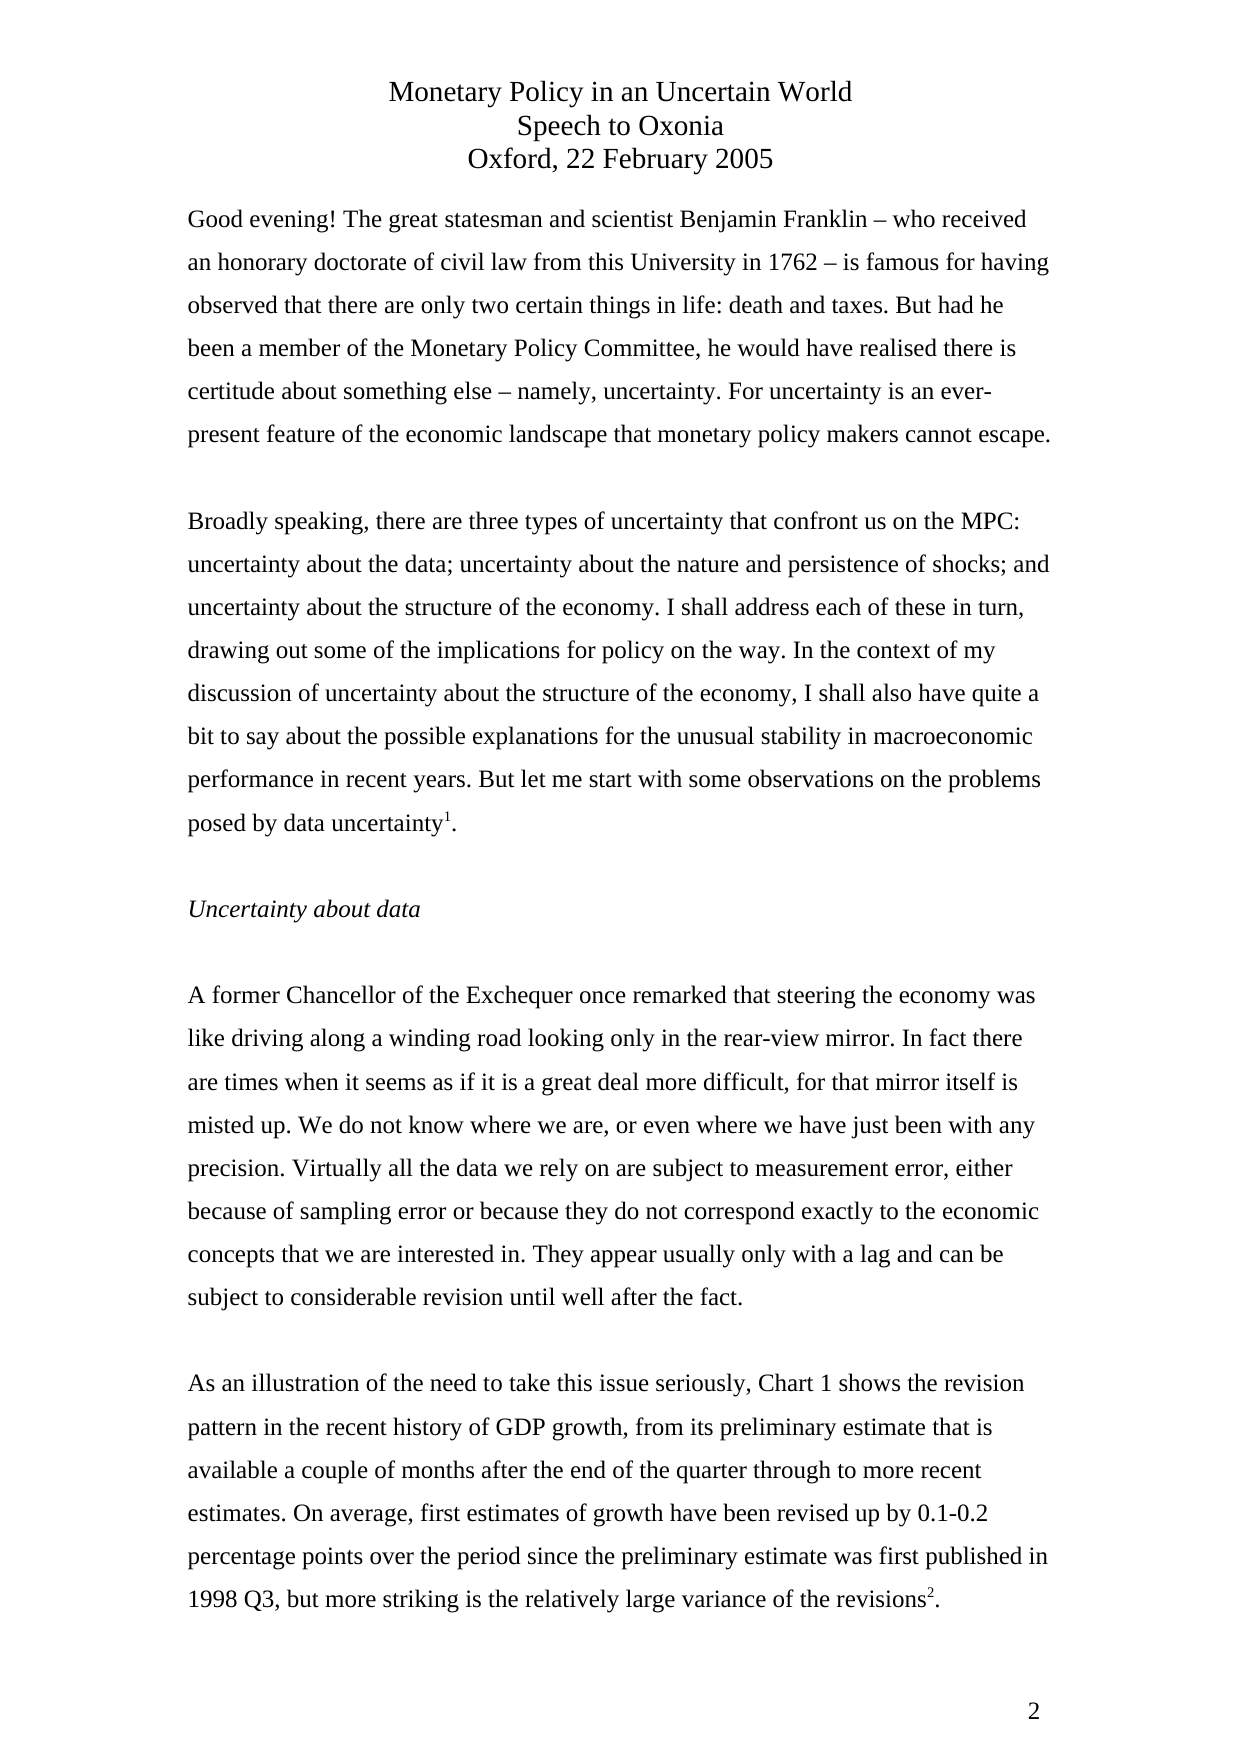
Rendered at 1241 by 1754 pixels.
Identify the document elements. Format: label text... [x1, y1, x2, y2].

text Uncertainty about data [187, 894, 1065, 923]
text As an illustration of the need to take this issue seriously, Chart 1 shows the revision pattern in the recent history of GDP growth, from its preliminary estimate that is available a couple of months after the end of the quarter through to more recent estimates. On average, first estimates of growth have been revised up by 0.1-0.2 percentage points over the period since the preliminary estimate was first published in 1998 Q3, but more striking is the relatively large variance of the revisions2. [187, 1368, 1051, 1613]
subtitle Monetary Policy in an Uncertain World Speech to Oxonia [388, 74, 853, 142]
text Broadly speaking, there are three types of uncertainty that confront us on the MPC: uncertainty about the data; uncertainty about the nature and persistence of shocks; and uncertainty about the structure of the economy. I shall address each of these in turn, drawing out some of the implications for policy on the way. In the context of my discussion of uncertainty about the structure of the economy, I shall also have quite a bit to say about the possible explanations for the unusual stability in macroeconomic performance in recent years. But let me start with some observations on the problems posed by data uncertainty1. [187, 506, 1052, 836]
text Good evening! The great statesman and scientist Benjamin Franklin – who received an honorary doctorate of civil law from this University in 1762 – is famous for having observed that there are only two certain things in life: death and taxes. But had he been a member of the Monetary Policy Committee, he would have realised there is certitude about something else – namely, uncertainty. For uncertainty is an ever- present feature of the economic landscape that monetary policy makers cannot escape. [187, 204, 1052, 448]
text Oxford, 22 February 2005 [388, 142, 853, 175]
text A former Chancellor of the Exchequer once remarked that steering the economy was like driving along a winding road looking only in the rear-view mirror. In fact there are times when it seems as if it is a great deal more difficult, for that mirror itself is misted up. We do not know where we are, or even where we have just been with any precision. Virtually all the data we rely on are subject to measurement error, either because of sampling error or because they do not correspond exactly to the economic concepts that we are interested in. They appear usually only with a lag and can be subject to considerable revision until well after the fact. [187, 980, 1042, 1311]
